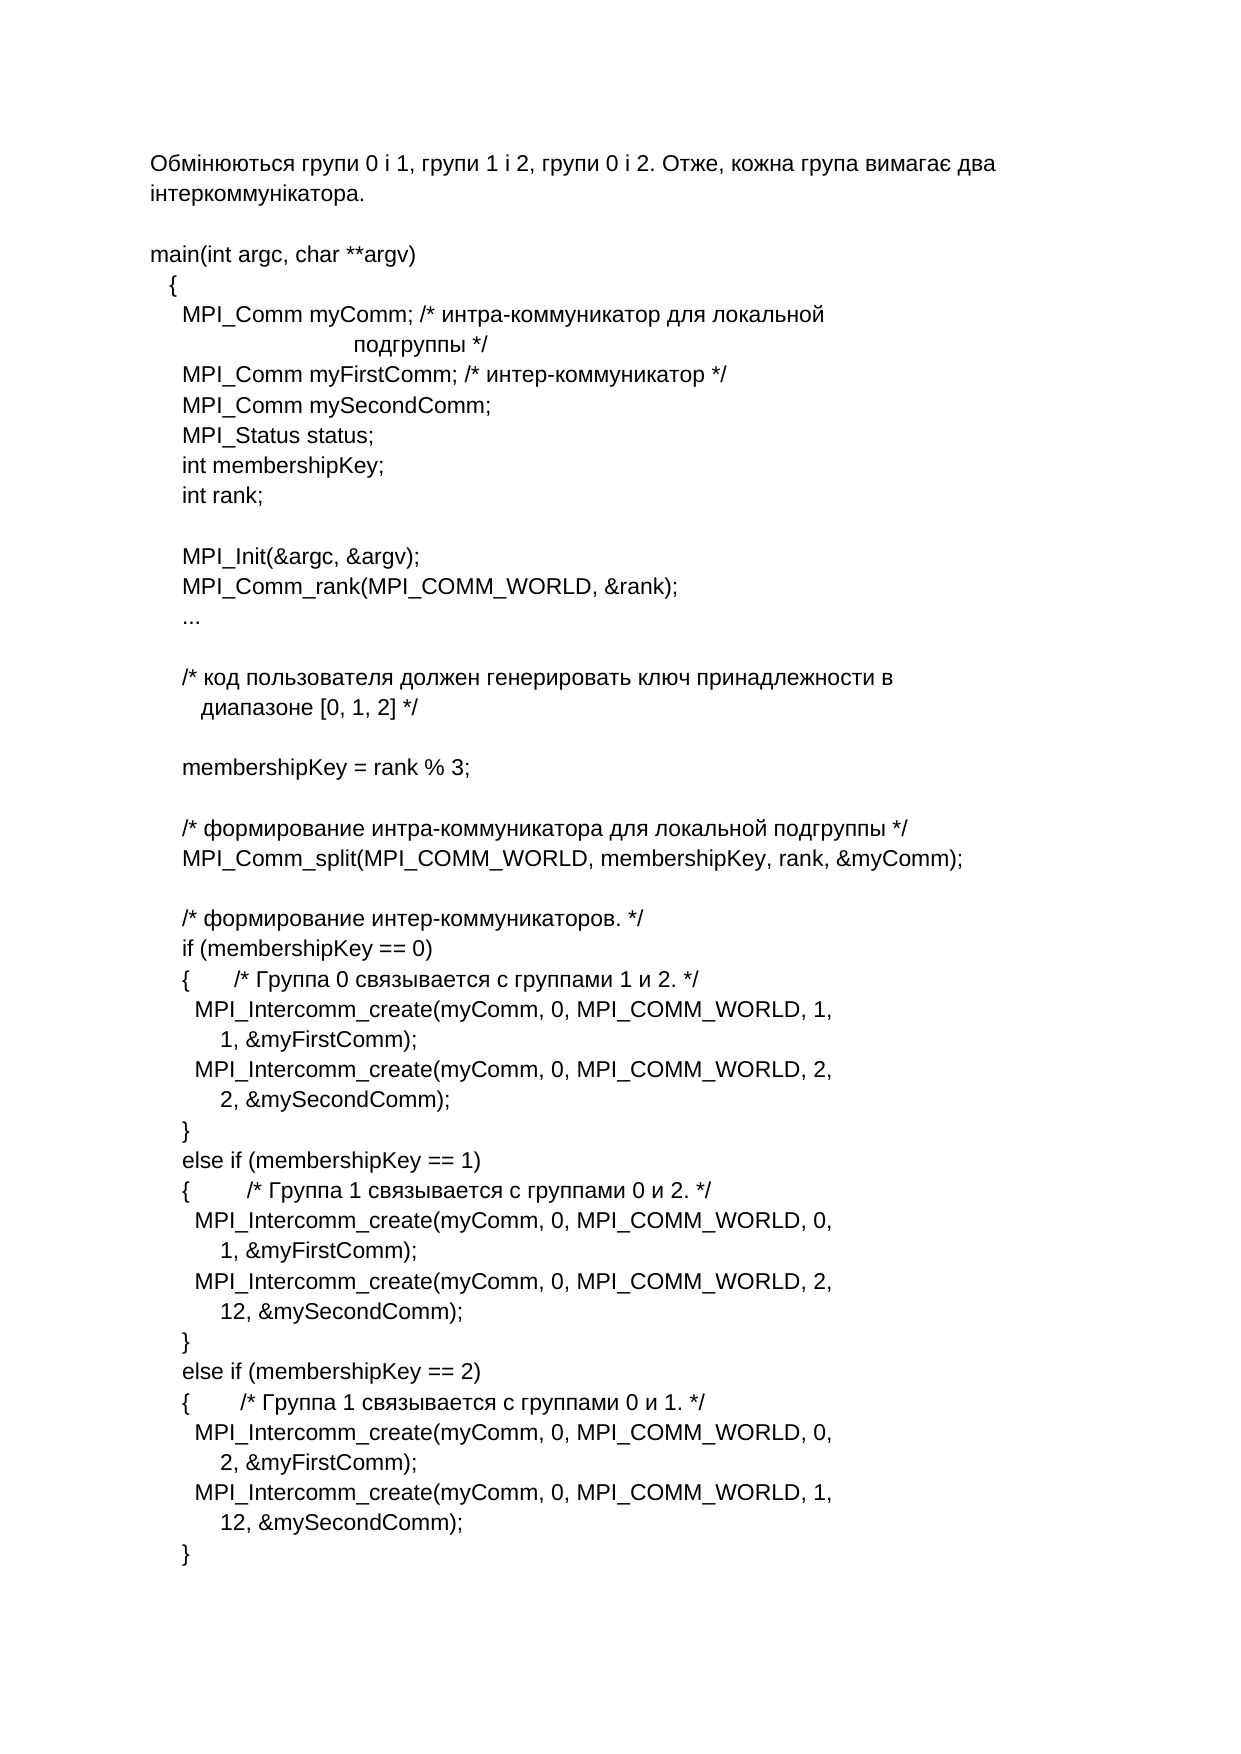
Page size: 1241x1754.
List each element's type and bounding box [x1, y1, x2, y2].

text [150, 150, 1090, 207]
text [150, 241, 1090, 1596]
